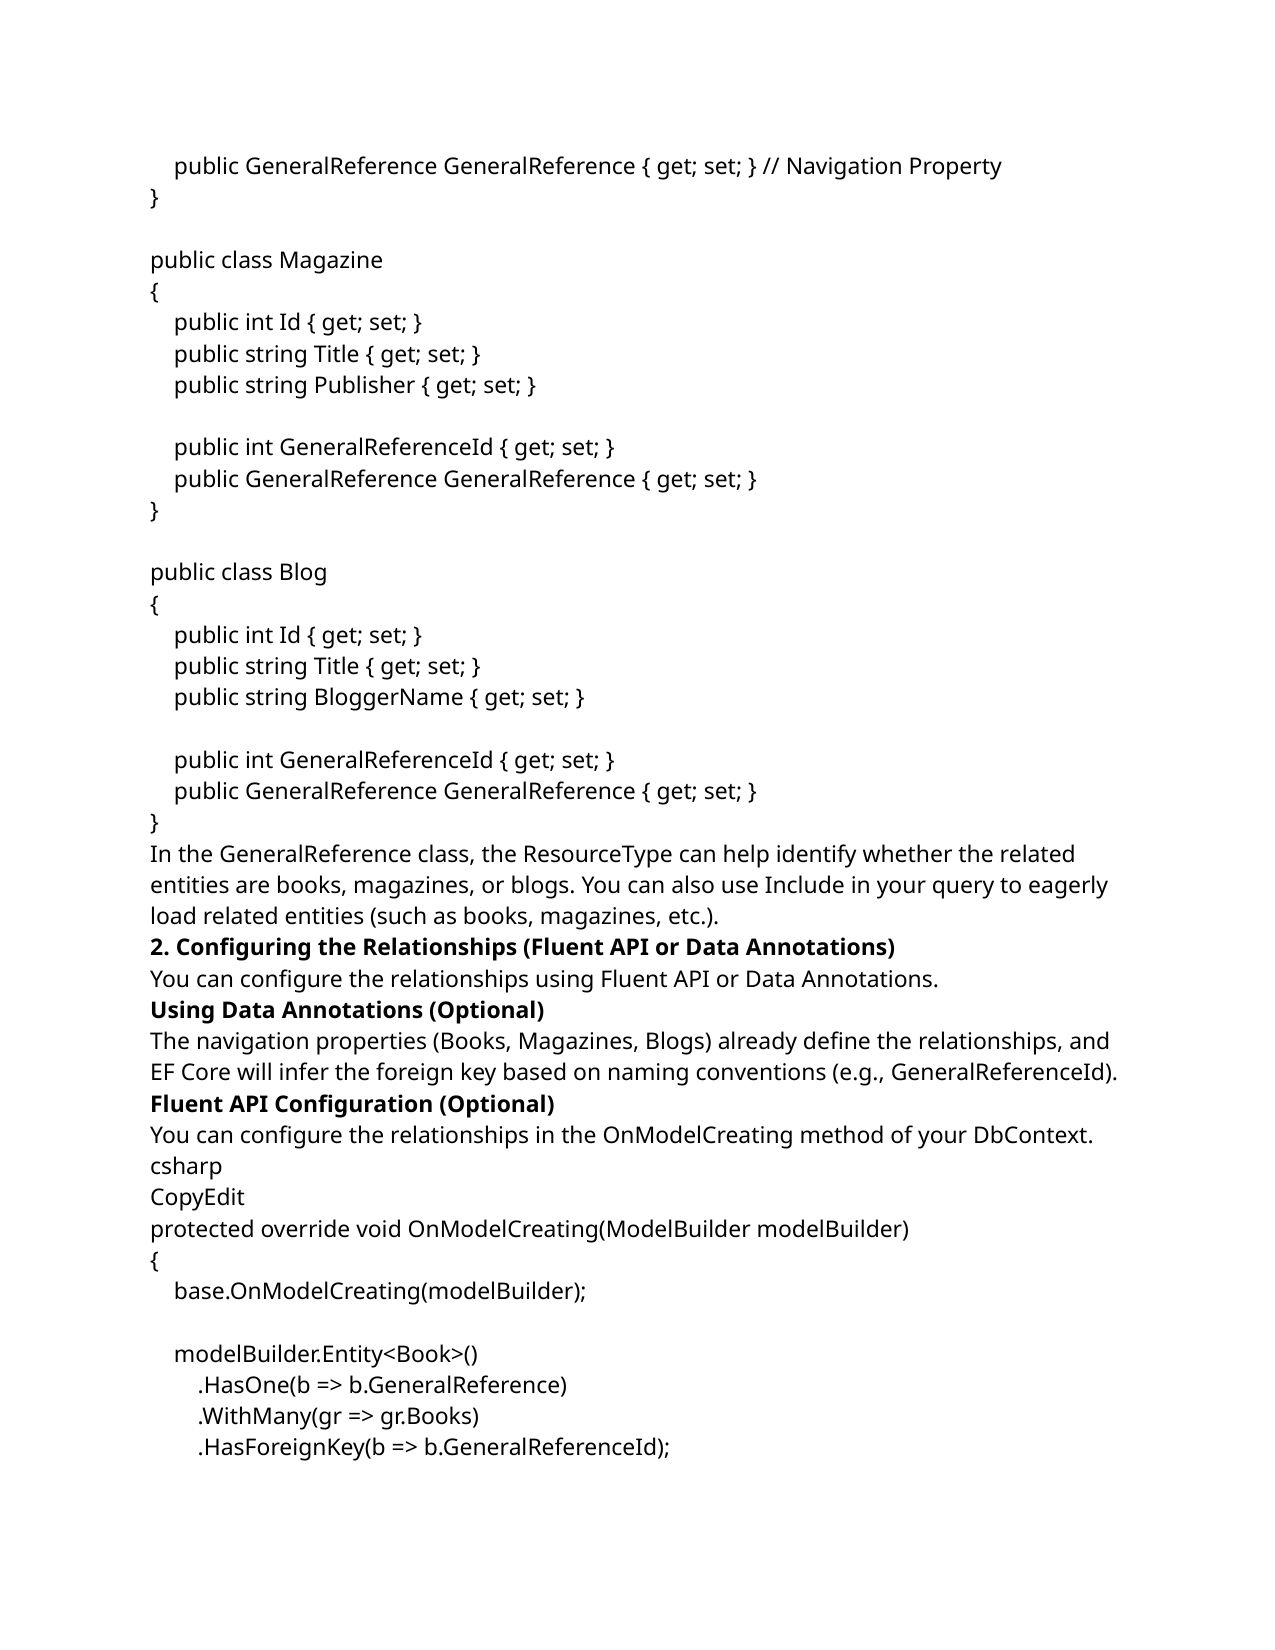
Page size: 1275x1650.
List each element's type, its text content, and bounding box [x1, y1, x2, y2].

text The navigation properties (Books, Magazines, Blogs) already define the relationships, and EF Core will infer the foreign key based on naming conventions (e.g., GeneralReferenceId). [150, 1025, 1125, 1087]
text In the GeneralReference class, the ResourceType can help identify whether the related entities are books, magazines, or blogs. You can also use Include in your query to eagerly load related entities (such as books, magazines, etc.). [150, 837, 1125, 931]
text base.OnModelCreating(modelBuilder); [150, 1275, 1125, 1306]
text .HasForeignKey(b => b.GeneralReferenceId); [150, 1431, 1125, 1462]
text csharp [150, 1150, 1125, 1181]
text { [150, 1244, 1125, 1275]
text public string BloggerName { get; set; } [150, 681, 1125, 712]
text You can configure the relationships using Fluent API or Data Annotations. [150, 962, 1125, 994]
text public class Magazine [150, 244, 1125, 275]
text public string Publisher { get; set; } [150, 369, 1125, 400]
text modelBuilder.Entity<Book>() [150, 1337, 1125, 1369]
text } [150, 181, 1125, 212]
text } [150, 806, 1125, 837]
text .HasOne(b => b.GeneralReference) [150, 1369, 1125, 1400]
text 2. Configuring the Relationships (Fluent API or Data Annotations) [150, 931, 1125, 962]
text public int GeneralReferenceId { get; set; } [150, 744, 1125, 775]
text Fluent API Configuration (Optional) [150, 1087, 1125, 1119]
text public GeneralReference GeneralReference { get; set; } [150, 775, 1125, 806]
text public int Id { get; set; } [150, 306, 1125, 337]
text public int GeneralReferenceId { get; set; } [150, 431, 1125, 462]
text public string Title { get; set; } [150, 650, 1125, 681]
text public class Blog [150, 556, 1125, 587]
text } [150, 494, 1125, 525]
text public int Id { get; set; } [150, 619, 1125, 650]
text public GeneralReference GeneralReference { get; set; } [150, 462, 1125, 494]
text public string Title { get; set; } [150, 337, 1125, 369]
text protected override void OnModelCreating(ModelBuilder modelBuilder) [150, 1212, 1125, 1244]
text .WithMany(gr => gr.Books) [150, 1400, 1125, 1431]
text You can configure the relationships in the OnModelCreating method of your DbContext. [150, 1119, 1125, 1150]
text Using Data Annotations (Optional) [150, 994, 1125, 1025]
text CopyEdit [150, 1181, 1125, 1212]
text public GeneralReference GeneralReference { get; set; } // Navigation Property [150, 150, 1125, 181]
text { [150, 587, 1125, 619]
text { [150, 275, 1125, 306]
